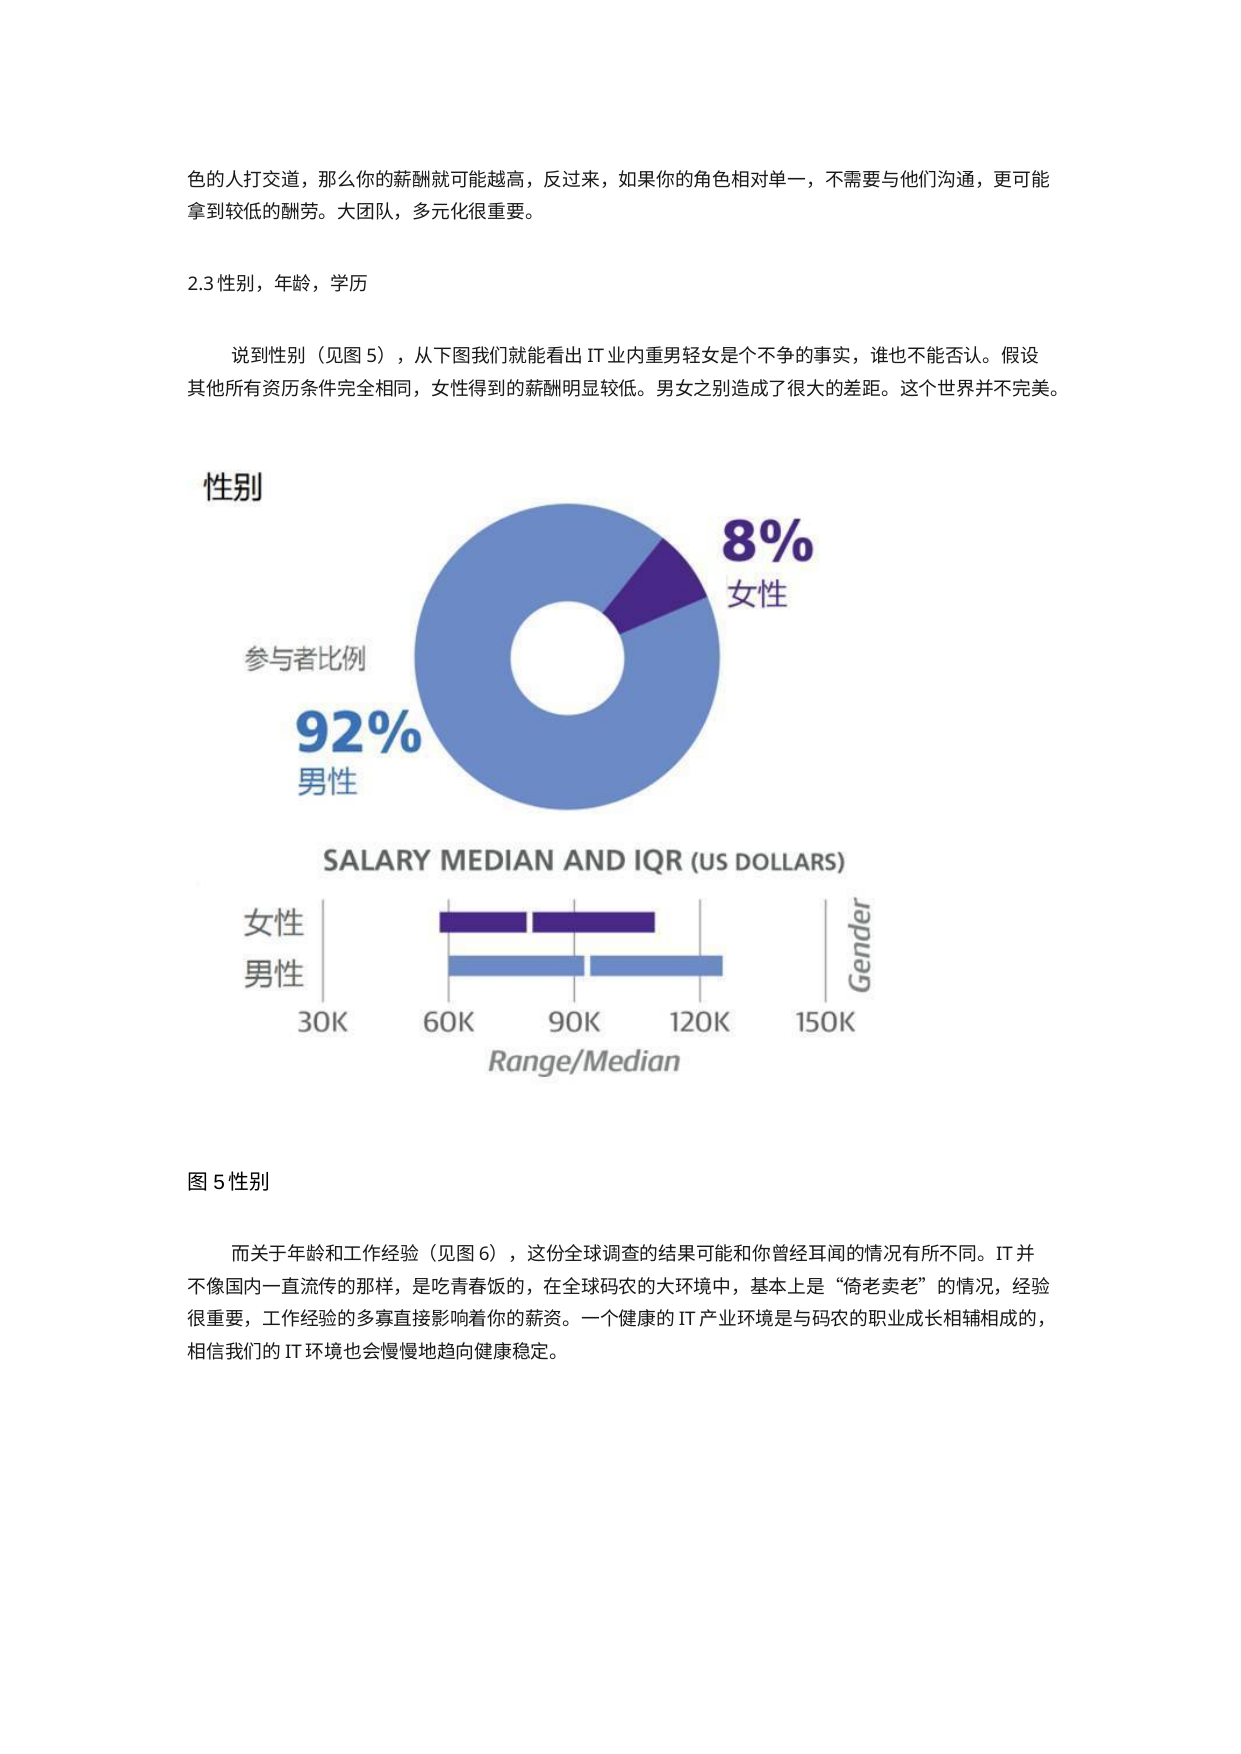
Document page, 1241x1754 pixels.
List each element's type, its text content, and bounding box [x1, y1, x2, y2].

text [187, 162, 1053, 227]
picture [187, 442, 911, 1098]
text 2.3性别，年龄，学历 [187, 266, 1053, 299]
text 说到性别（见图5），从下图我们就能看出IT业内重男轻女是个不争的事实，谁也不能否认。假设其他所有资历条件完全相同，女性得到的薪酬明显较低。男女之别造成了很大的差距。这个世界并不完美。 [187, 338, 1053, 403]
text 图 5性别 [187, 1164, 1053, 1197]
text 而关于年龄和工作经验（见图6），这份全球调查的结果可能和你曾经耳闻的情况有所不同。IT并不像国内一直流传的那样，是吃青春饭的，在全球码农的大环境中，基本上是“倚老卖老”的情况，经验很重要，工作经验的多寡直接影响着你的薪资。一个健康的IT产业环境是与码农的职业成长相辅相成的，相信我们的IT环境也会慢慢地趋向健康稳定。 [187, 1236, 1053, 1366]
